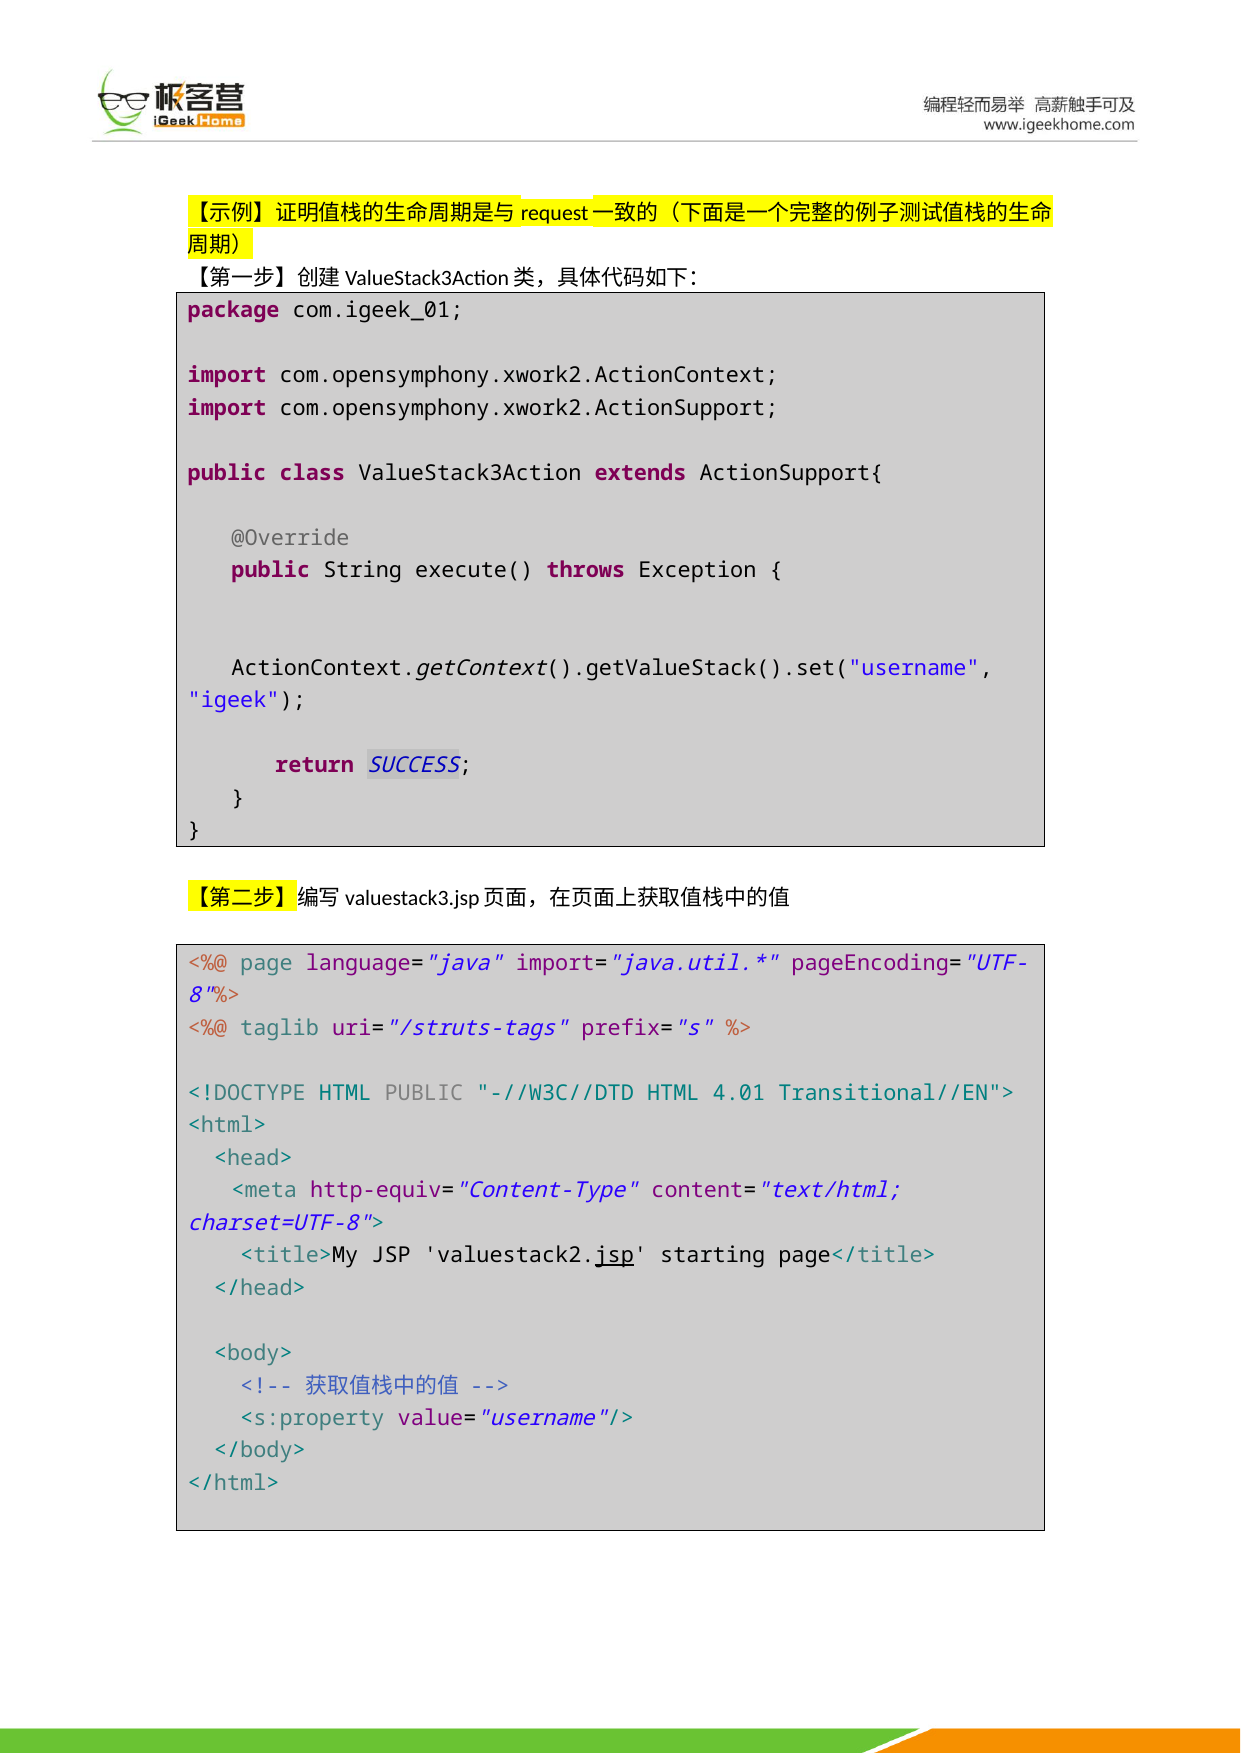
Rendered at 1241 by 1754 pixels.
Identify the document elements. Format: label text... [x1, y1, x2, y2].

text 【第二步】编写valuestack3.jsp页面，在页面上获取值栈中的值 [187, 879, 1053, 912]
picture [0, 0, 1241, 149]
text 【第一步】创建ValueStack3Action类，具体代码如下： [187, 259, 1053, 292]
table_header <%@ page language="java" import="java.util.*" pageEncoding="UTF-8"%> <%@ taglib uri="/struts-tags" prefix="s" %> <!DOCTYPE HTML PUBLIC "-//W3C//DTD HTML 4.01 Transitional//EN"> <html> <head> <meta http-equiv="Content-Type" content="text/html; charset=UTF-8"> <title>My JSP 'valuestack2.jsp' starting page</title> </head> <body> <!-- 获取值栈中的值 --> <s:property value="username"/> </body> </html> [177, 945, 1044, 1530]
picture [0, 1690, 1241, 1753]
text 【示例】证明值栈的生命周期是与request一致的（下面是一个完整的例子测试值栈的生命周期） [187, 194, 1053, 259]
table_header package com.igeek_01; import com.opensymphony.xwork2.ActionContext; import com.opensymphony.xwork2.ActionSupport; public class ValueStack3Action extends ActionSupport{ @Override public String execute() throws Exception { ActionContext.getContext().getValueStack().set("username", "igeek"); return SUCCESS; } } [177, 293, 1044, 846]
